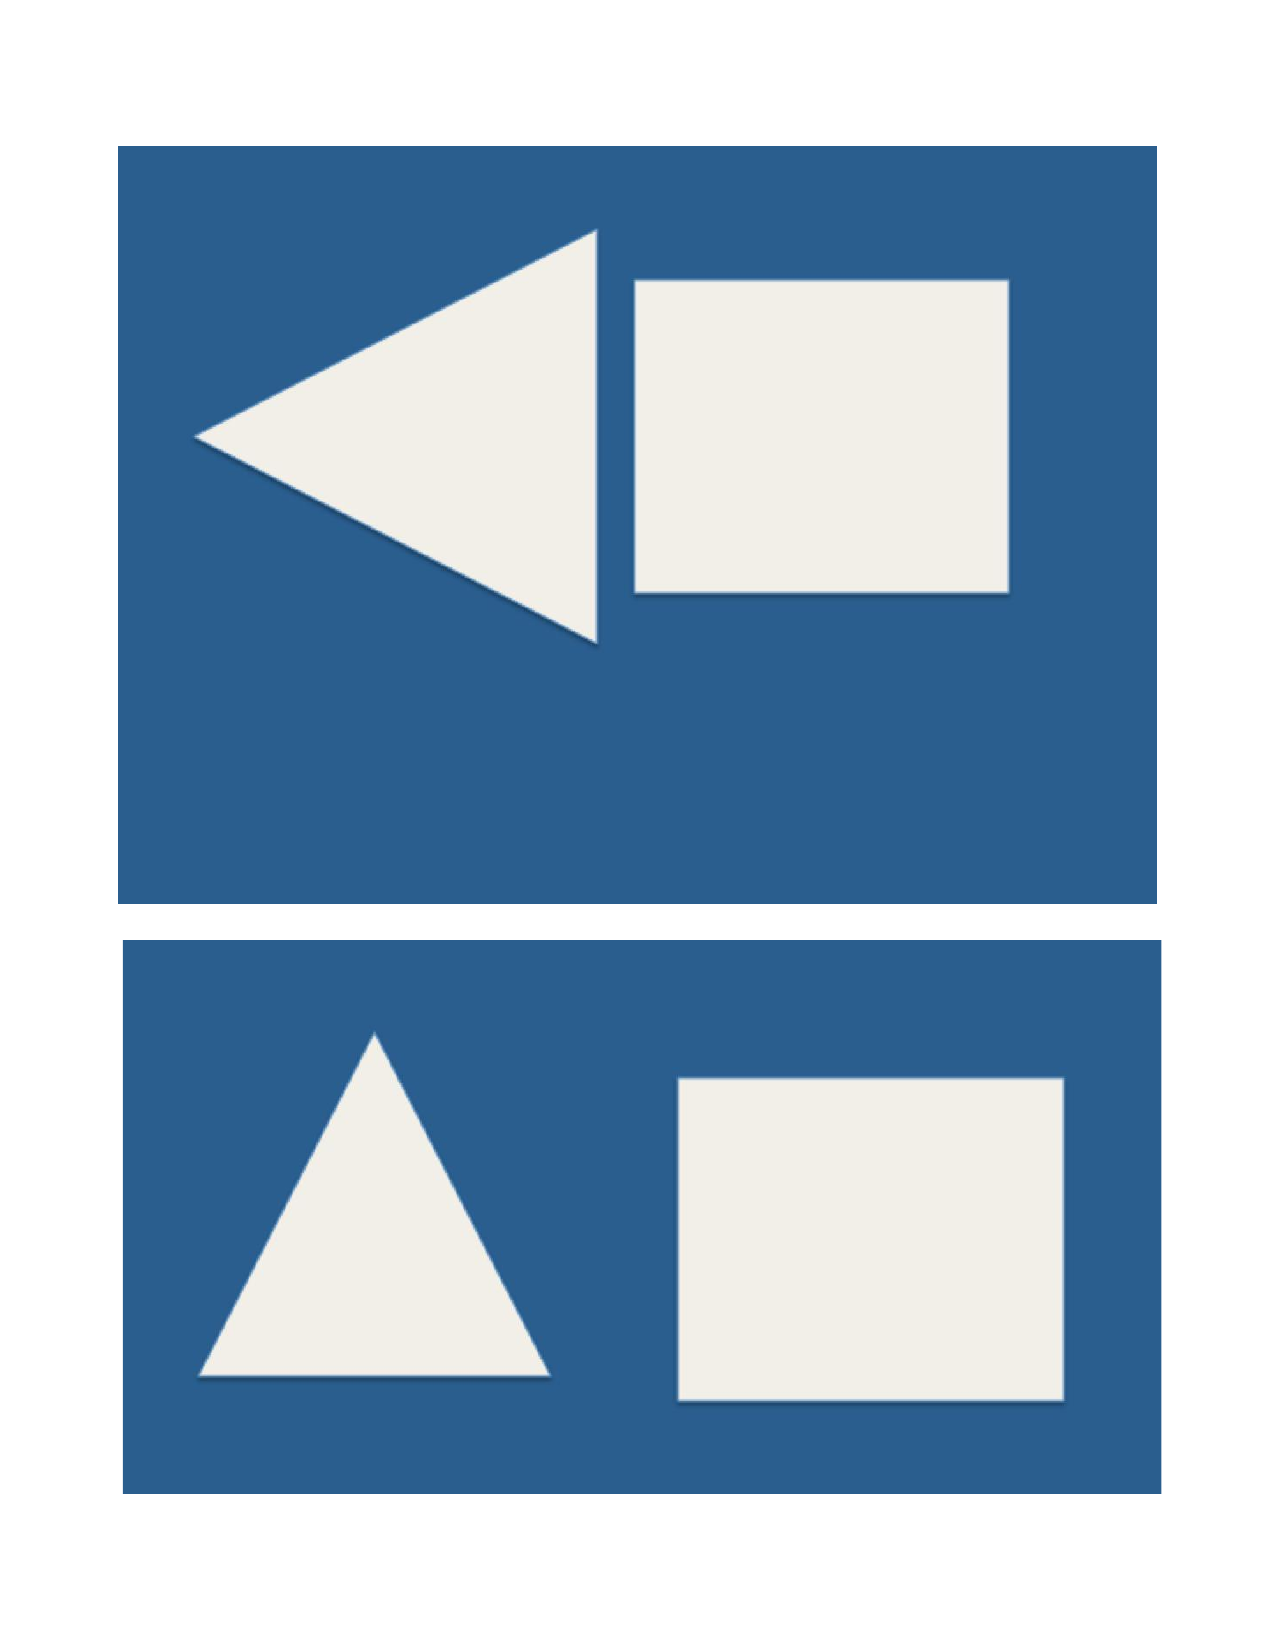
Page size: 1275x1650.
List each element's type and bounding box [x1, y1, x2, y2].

picture [118, 146, 1157, 904]
picture [122, 940, 1162, 1494]
